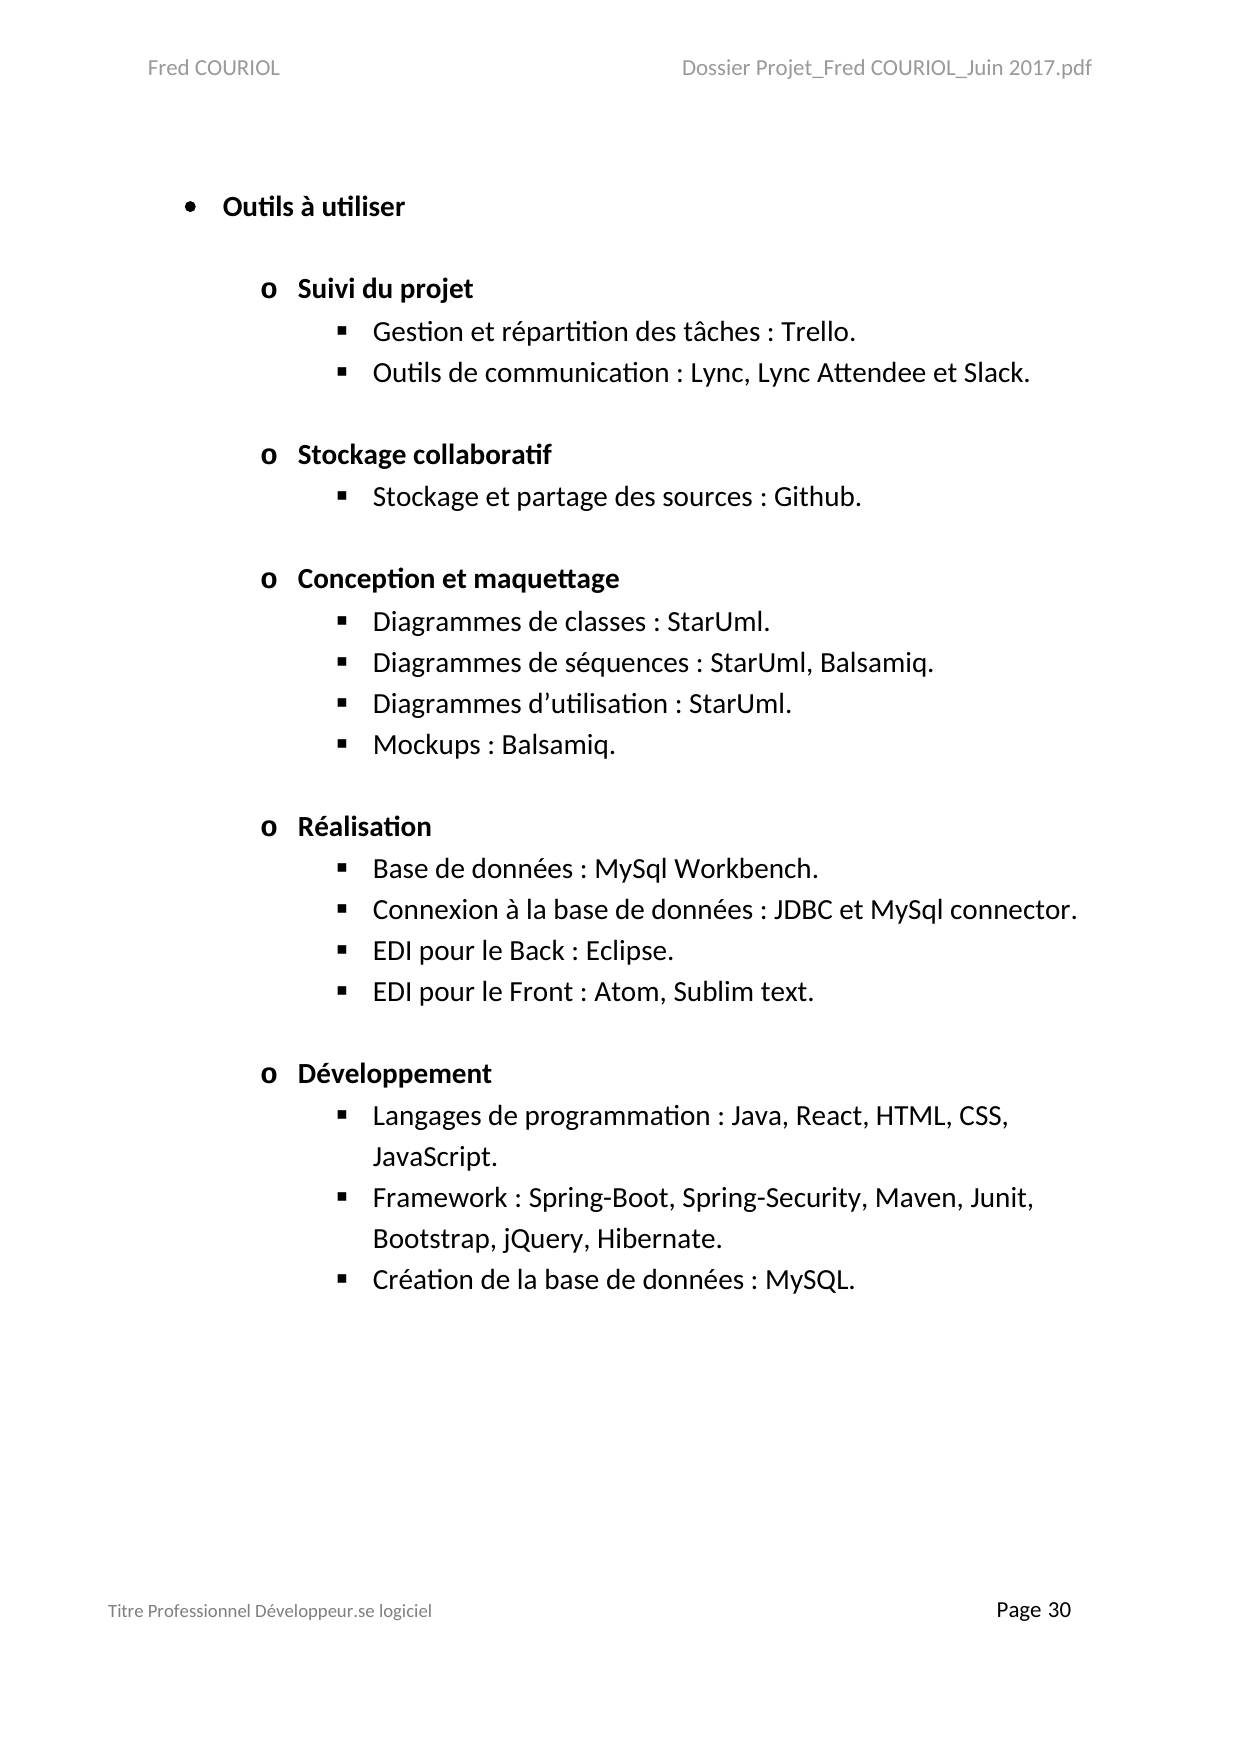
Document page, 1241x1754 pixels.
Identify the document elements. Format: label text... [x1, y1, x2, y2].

list EDI pour le Front : Atom, Sublim text. [335, 973, 1093, 1009]
list EDI pour le Back : Eclipse. [335, 932, 1093, 968]
list Connexion à la base de données : JDBC et MySql connector. [335, 891, 1093, 927]
list Outils de communication : Lync, Lync Attendee et Slack. [335, 354, 1093, 389]
list Stockage collaboratif [260, 436, 1093, 473]
list Réalisation [260, 808, 1093, 845]
list Framework : Spring-Boot, Spring-Security, Maven, Junit, Bootstrap, jQuery, Hibernate. [335, 1179, 1093, 1256]
list Langages de programmation : Java, React, HTML, CSS, JavaScript. [335, 1097, 1093, 1174]
list Diagrammes de classes : StarUml. [335, 603, 1093, 638]
list Mockups : Balsamiq. [335, 726, 1093, 761]
list Diagrammes de séquences : StarUml, Balsamiq. [335, 644, 1093, 679]
list Diagrammes d’utilisation : StarUml. [335, 685, 1093, 720]
list Base de données : MySql Workbench. [335, 850, 1093, 886]
list Stockage et partage des sources : Github. [335, 478, 1093, 514]
list Développement [260, 1055, 1093, 1092]
list Outils à utiliser [185, 188, 1093, 224]
list Gestion et répartition des tâches : Trello. [335, 313, 1093, 349]
list Création de la base de données : MySQL. [335, 1261, 1093, 1297]
list Conception et maquettage [260, 560, 1093, 597]
list Suivi du projet [260, 270, 1093, 307]
